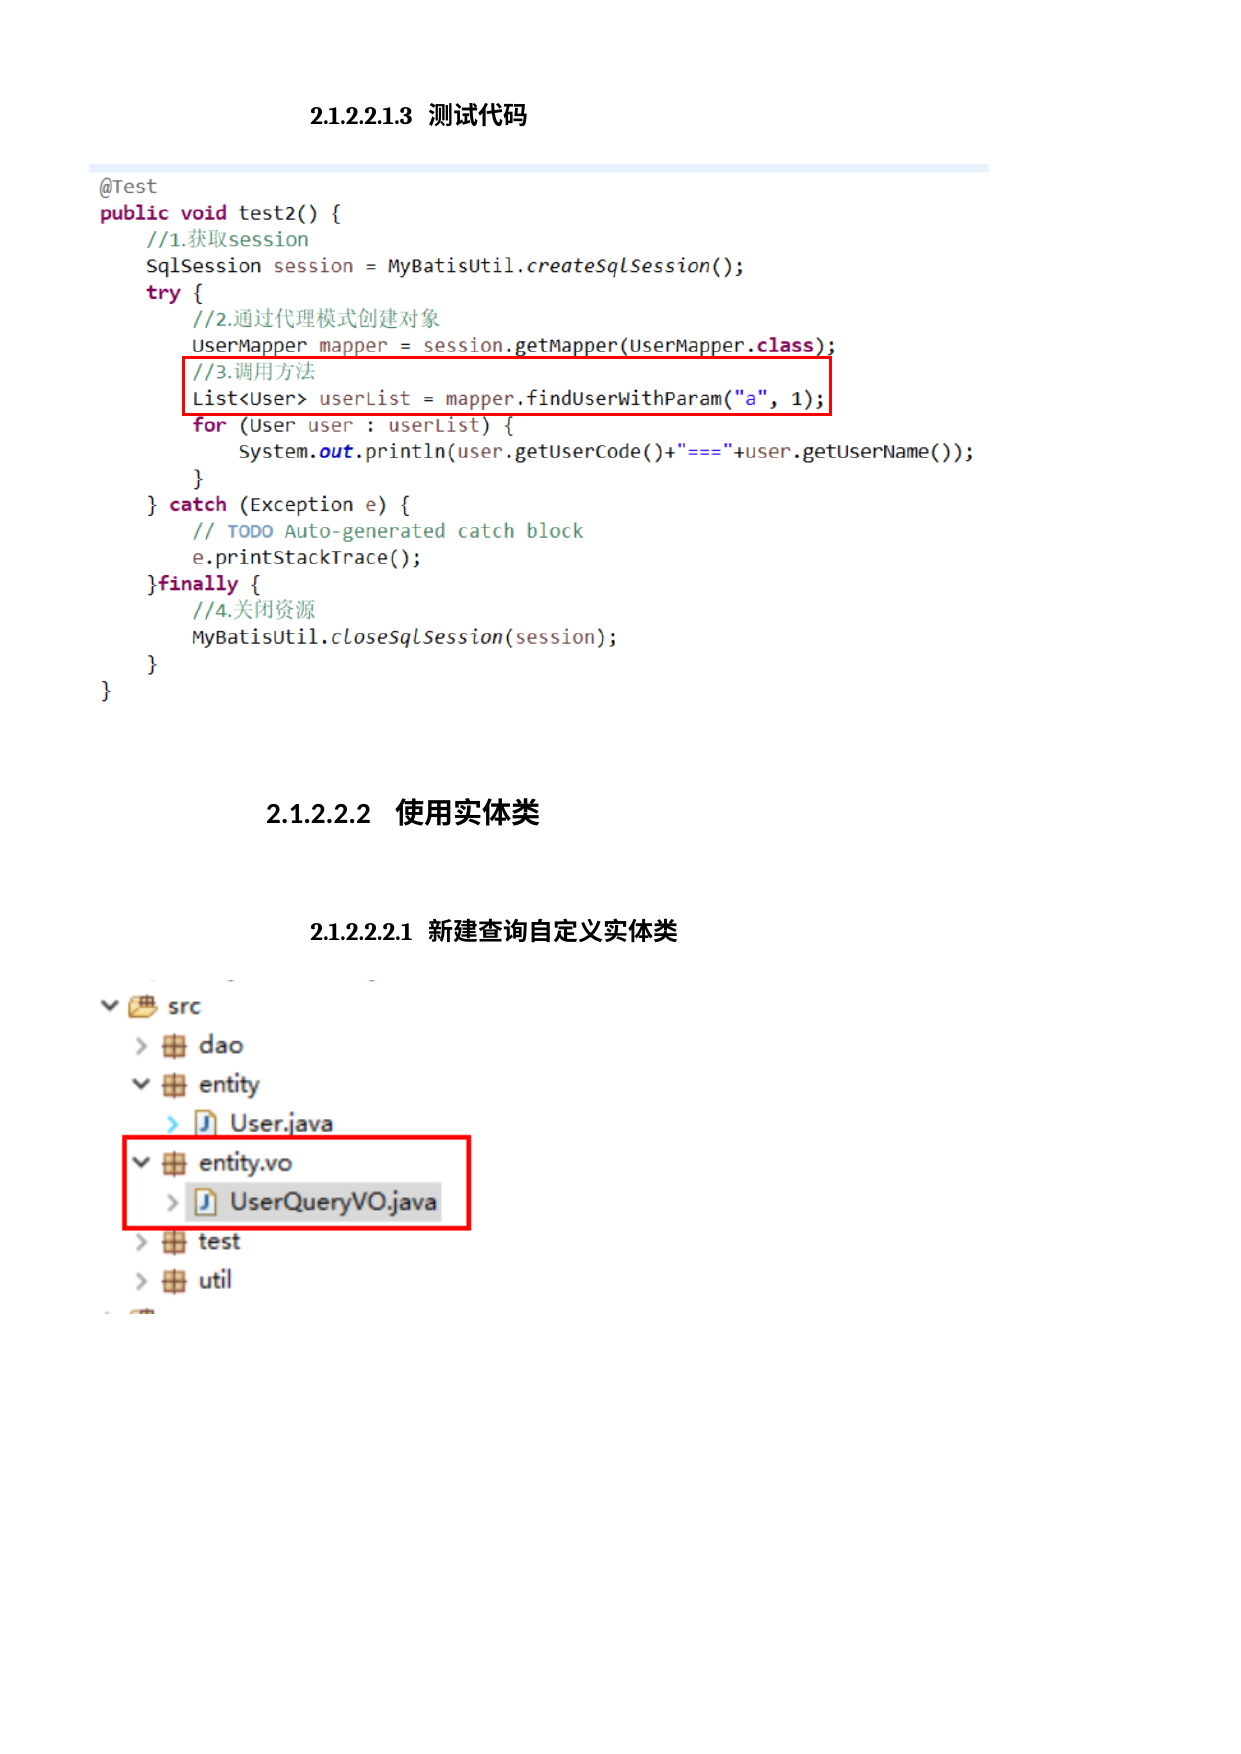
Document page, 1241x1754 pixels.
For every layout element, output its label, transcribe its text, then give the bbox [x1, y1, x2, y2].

subtitle 使用实体类 [266, 778, 1167, 843]
subtitle 测试代码 [310, 81, 1167, 146]
picture [88, 164, 989, 704]
subtitle 新建查询自定义实体类 [310, 897, 1167, 962]
picture [88, 980, 545, 1314]
